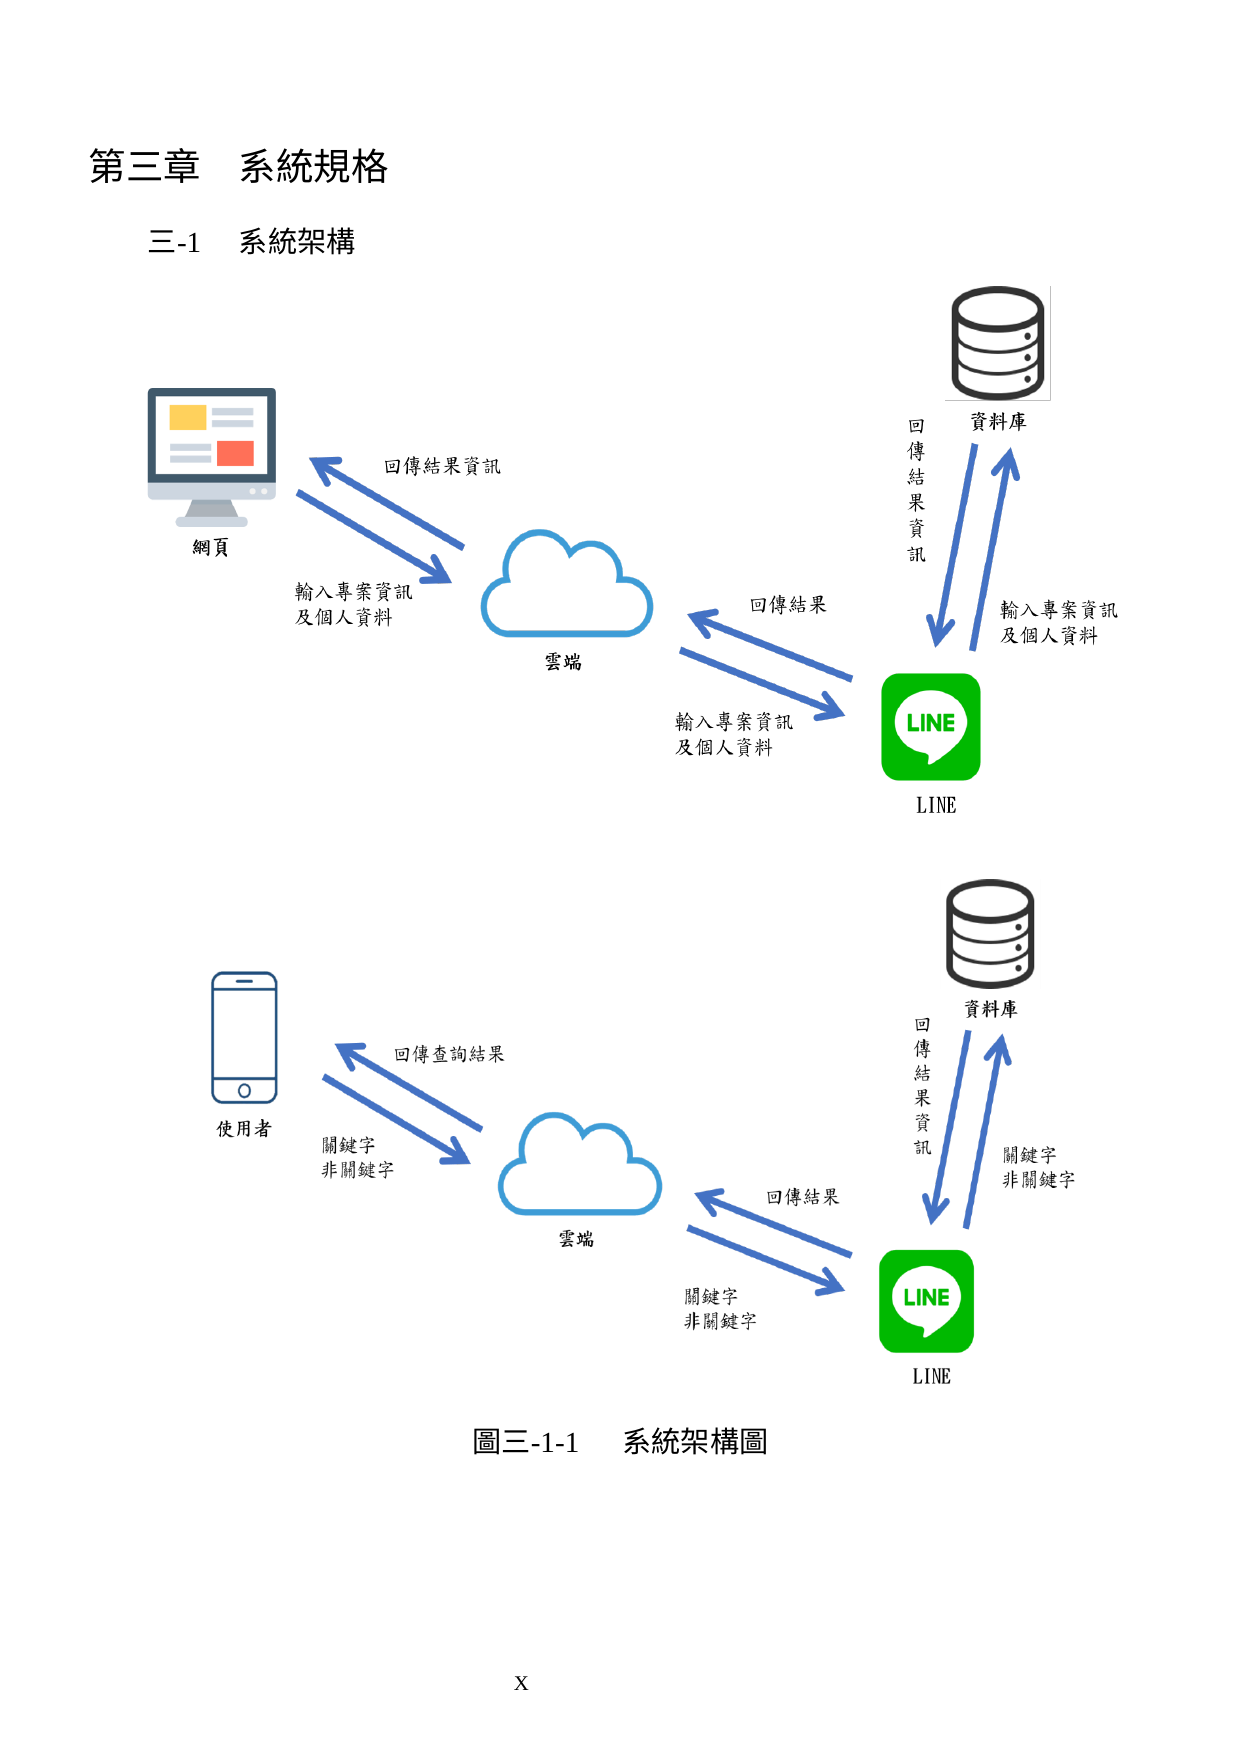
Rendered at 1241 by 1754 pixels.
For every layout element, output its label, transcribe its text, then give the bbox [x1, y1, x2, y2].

picture [147, 879, 1125, 1400]
text 系統架構 [89, 202, 1152, 277]
text 系統架構圖 [89, 1402, 1152, 1477]
text 系統規格 [89, 127, 1152, 202]
picture [147, 286, 1130, 830]
